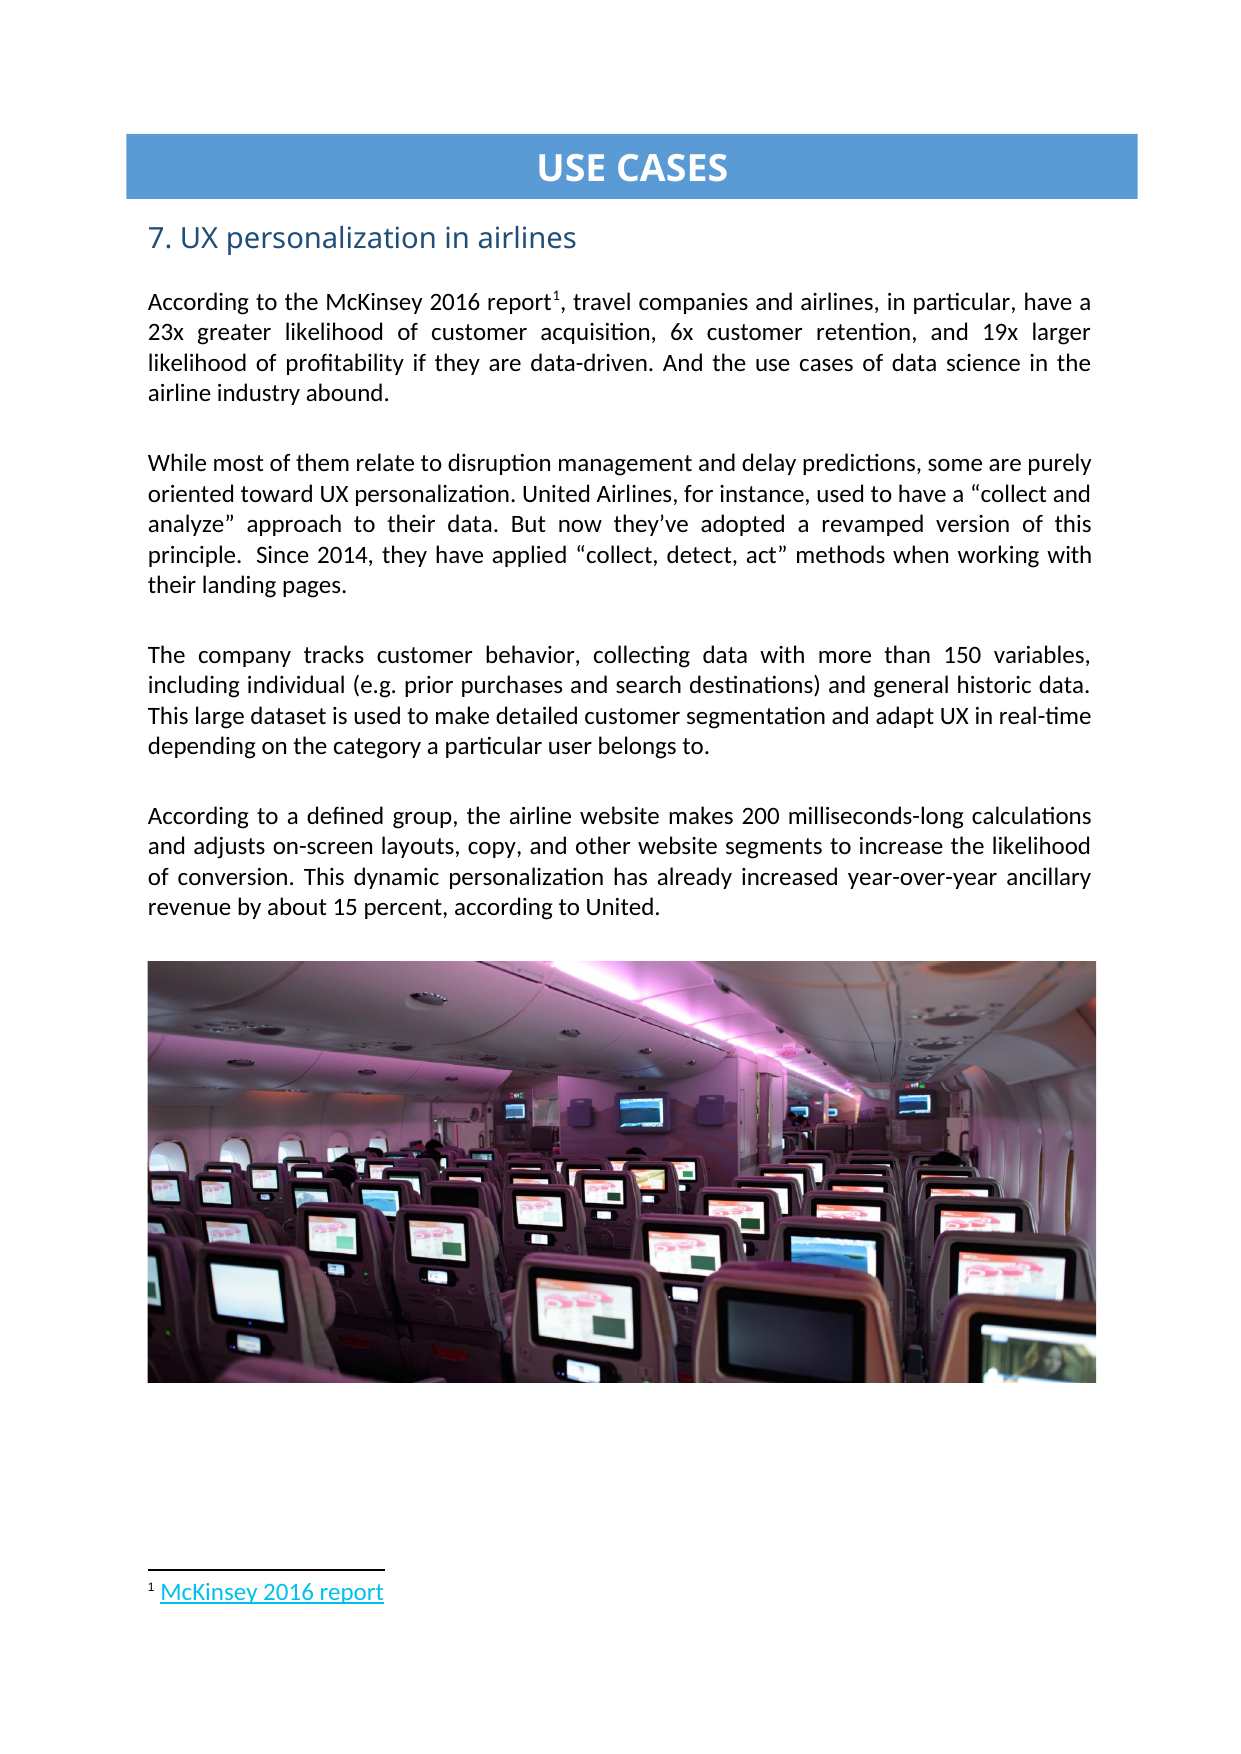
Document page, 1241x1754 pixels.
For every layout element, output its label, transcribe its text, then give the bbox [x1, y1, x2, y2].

text The company tracks customer behavior, collecting data with more than 150 variables, including individual (e.g. prior purchases and search destinations) and general historic data. This large dataset is used to make detailed customer segmentation and adapt UX in real-time depending on the category a particular user belongs to. [148, 639, 1093, 761]
subtitle 7. UX personalization in airlines [148, 217, 1093, 257]
text While most of them relate to disruption management and delay predictions, some are purely oriented toward UX personalization. United Airlines, for instance, used to have a “collect and analyze” approach to their data. But now they’ve adopted a revamped version of this principle. Since 2014, they have applied “collect, detect, act” methods when working with their landing pages. [148, 447, 1093, 600]
picture [147, 961, 1097, 1383]
text According to a defined group, the airline website makes 200 milliseconds-long calculations and adjusts on-screen layouts, copy, and other website segments to increase the likelihood of conversion. This dynamic personalization has already increased year-over-year ancillary revenue by about 15 percent, according to United. [148, 800, 1093, 922]
text According to the McKinsey 2016 report, travel companies and airlines, in particular, have a 23x greater likelihood of customer acquisition, 6x customer retention, and 19x larger likelihood of profitability if they are data-driven. And the use cases of data science in the airline industry abound. [148, 286, 1093, 408]
